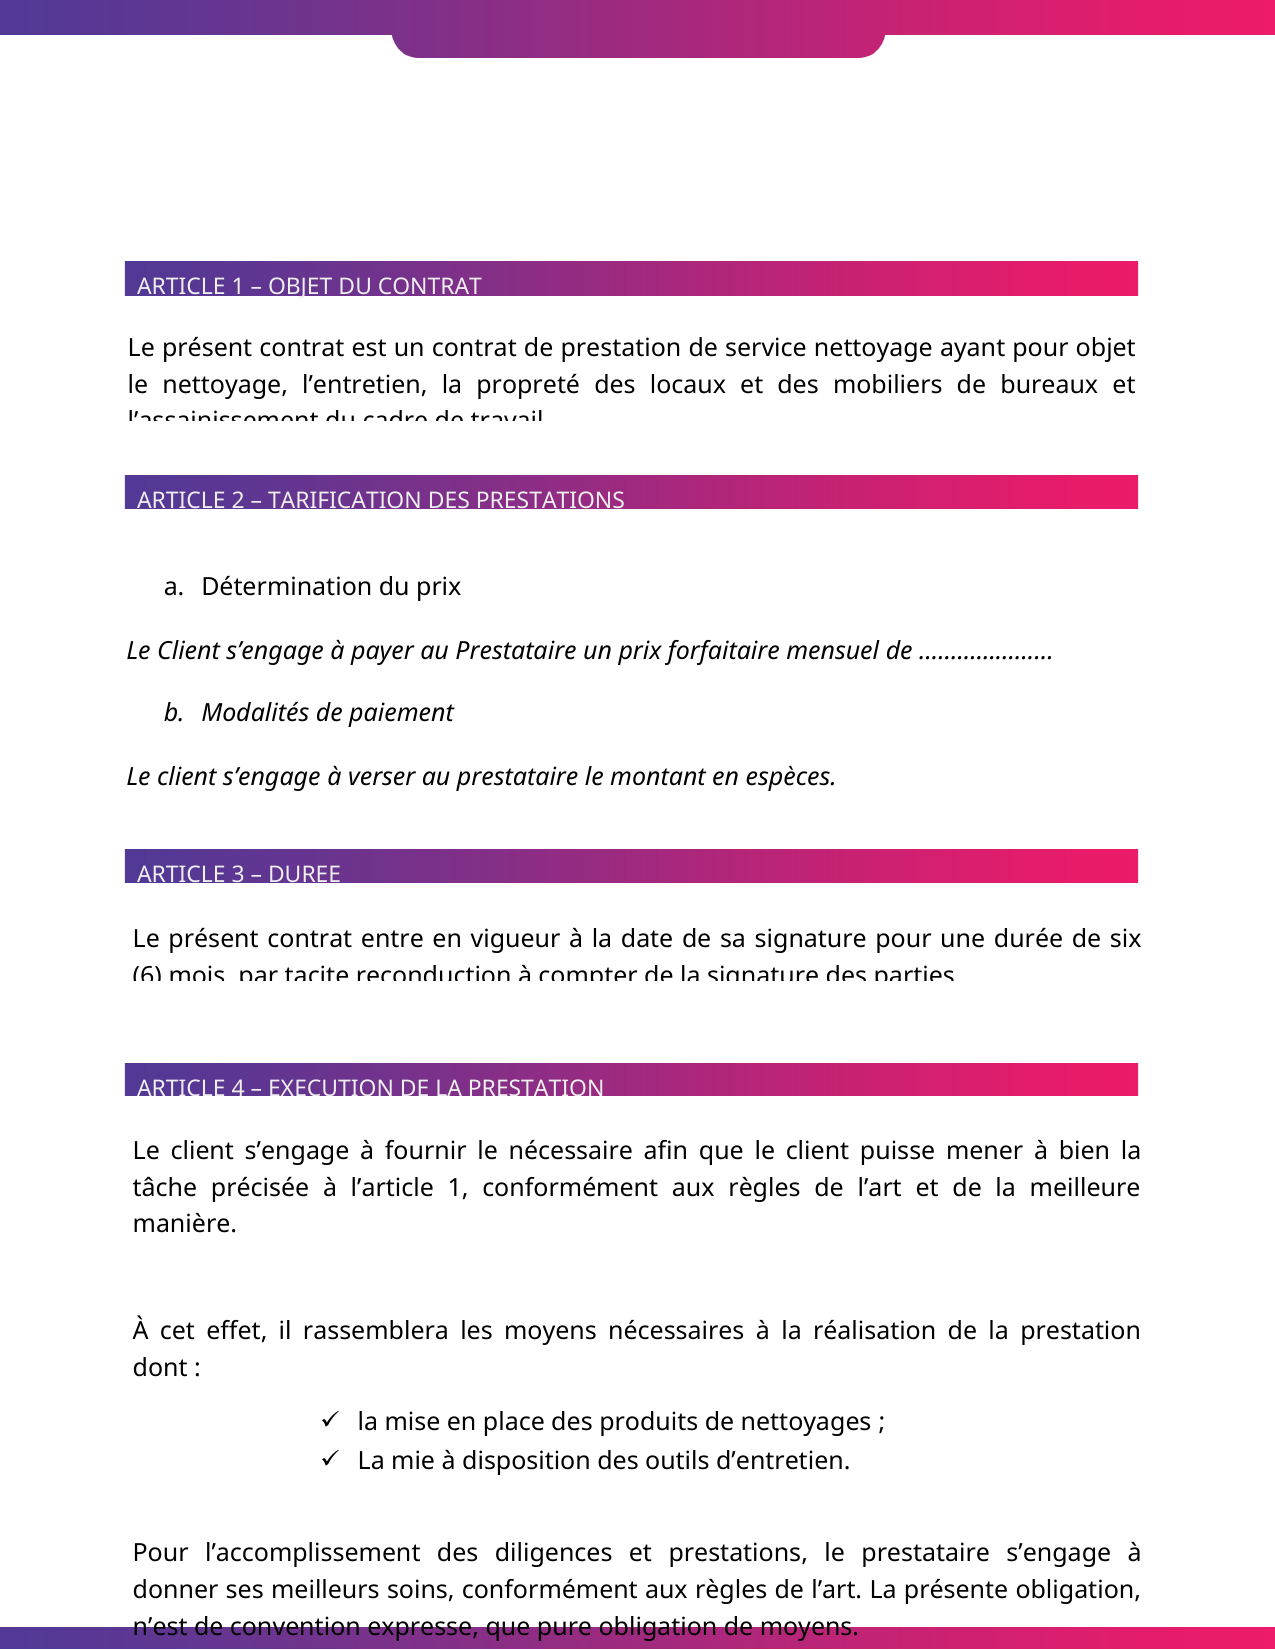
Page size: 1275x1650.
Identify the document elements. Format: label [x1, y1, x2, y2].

picture [155, 1081, 162, 1087]
picture [362, 1081, 372, 1094]
picture [124, 849, 1139, 883]
picture [124, 475, 1139, 509]
picture [690, 1627, 697, 1633]
picture [646, 1627, 653, 1633]
picture [155, 1089, 162, 1096]
picture [573, 1081, 583, 1094]
picture [540, 1627, 548, 1633]
picture [591, 1083, 599, 1096]
picture [617, 1627, 625, 1633]
picture [449, 1091, 459, 1096]
picture [398, 1627, 406, 1633]
picture [556, 1627, 563, 1633]
picture [727, 1627, 734, 1633]
picture [124, 261, 1139, 296]
picture [787, 1627, 794, 1633]
picture [489, 1627, 496, 1633]
picture [535, 1091, 545, 1096]
picture [602, 1627, 609, 1633]
picture [124, 1063, 1139, 1096]
picture [334, 1627, 341, 1633]
picture [380, 1083, 388, 1096]
picture [504, 1627, 511, 1633]
picture [283, 1089, 291, 1096]
picture [471, 1081, 478, 1088]
picture [0, 0, 1275, 58]
picture [485, 1081, 492, 1087]
picture [0, 1627, 1275, 1649]
picture [403, 1081, 412, 1094]
picture [139, 1091, 149, 1096]
picture [485, 1089, 492, 1096]
picture [198, 1627, 205, 1633]
picture [245, 1627, 252, 1633]
